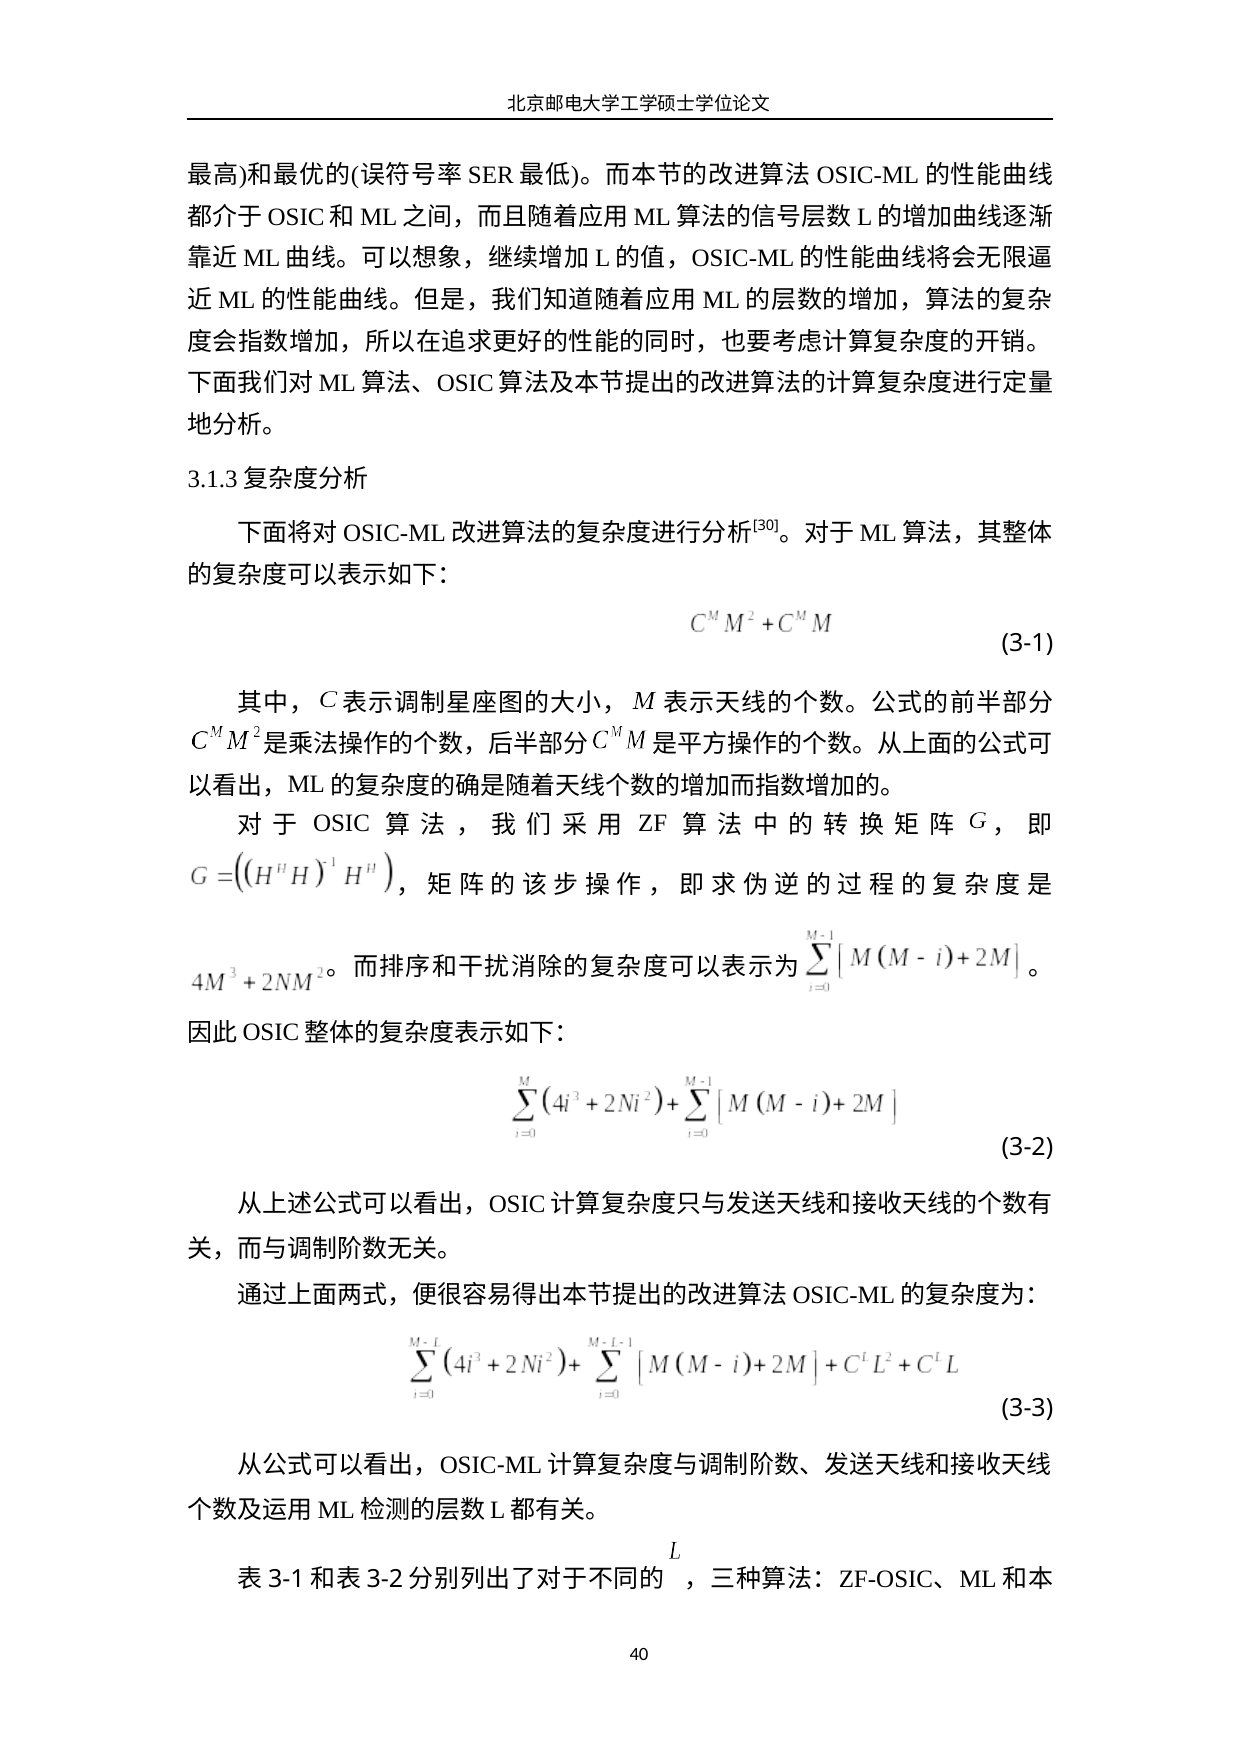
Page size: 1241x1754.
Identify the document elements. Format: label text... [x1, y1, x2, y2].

text (3-2) [187, 1071, 1053, 1162]
text 下面将对OSIC-ML改进算法的复杂度进行分析[30]。对于ML算法，其整体的复杂度可以表示如下： [187, 508, 1053, 592]
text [187, 1535, 1053, 1594]
text 从上述公式可以看出，OSIC计算复杂度只与发送天线和接收天线的个数有关，而与调制阶数无关。 [187, 1183, 1053, 1265]
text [187, 150, 1053, 442]
subtitle 3.1.3 复杂度分析 [187, 454, 1053, 496]
text 其中，表示调制星座图的大小，表示天线的个数。公式的前半部分是乘法操作的个数，后半部分是平方操作的个数。从上面的公式可以看出，ML的复杂度的确是随着天线个数的增加而指数增加的。 [187, 679, 1053, 804]
text 从公式可以看出，OSIC-ML计算复杂度与调制阶数、发送天线和接收天线个数及运用ML检测的层数L都有关。 [187, 1444, 1053, 1526]
text 对于OSIC算法，我们采用ZF算法中的转换矩阵，即，矩阵的该步操作，即求伪逆的过程的复杂度是。而排序和干扰消除的复杂度可以表示为。因此OSIC整体的复杂度表示如下： [187, 804, 1053, 1049]
text (3-1) [187, 604, 1053, 658]
text (3-3) [187, 1332, 1053, 1424]
text 通过上面两式，便很容易得出本节提出的改进算法OSIC-ML的复杂度为： [187, 1274, 1053, 1310]
